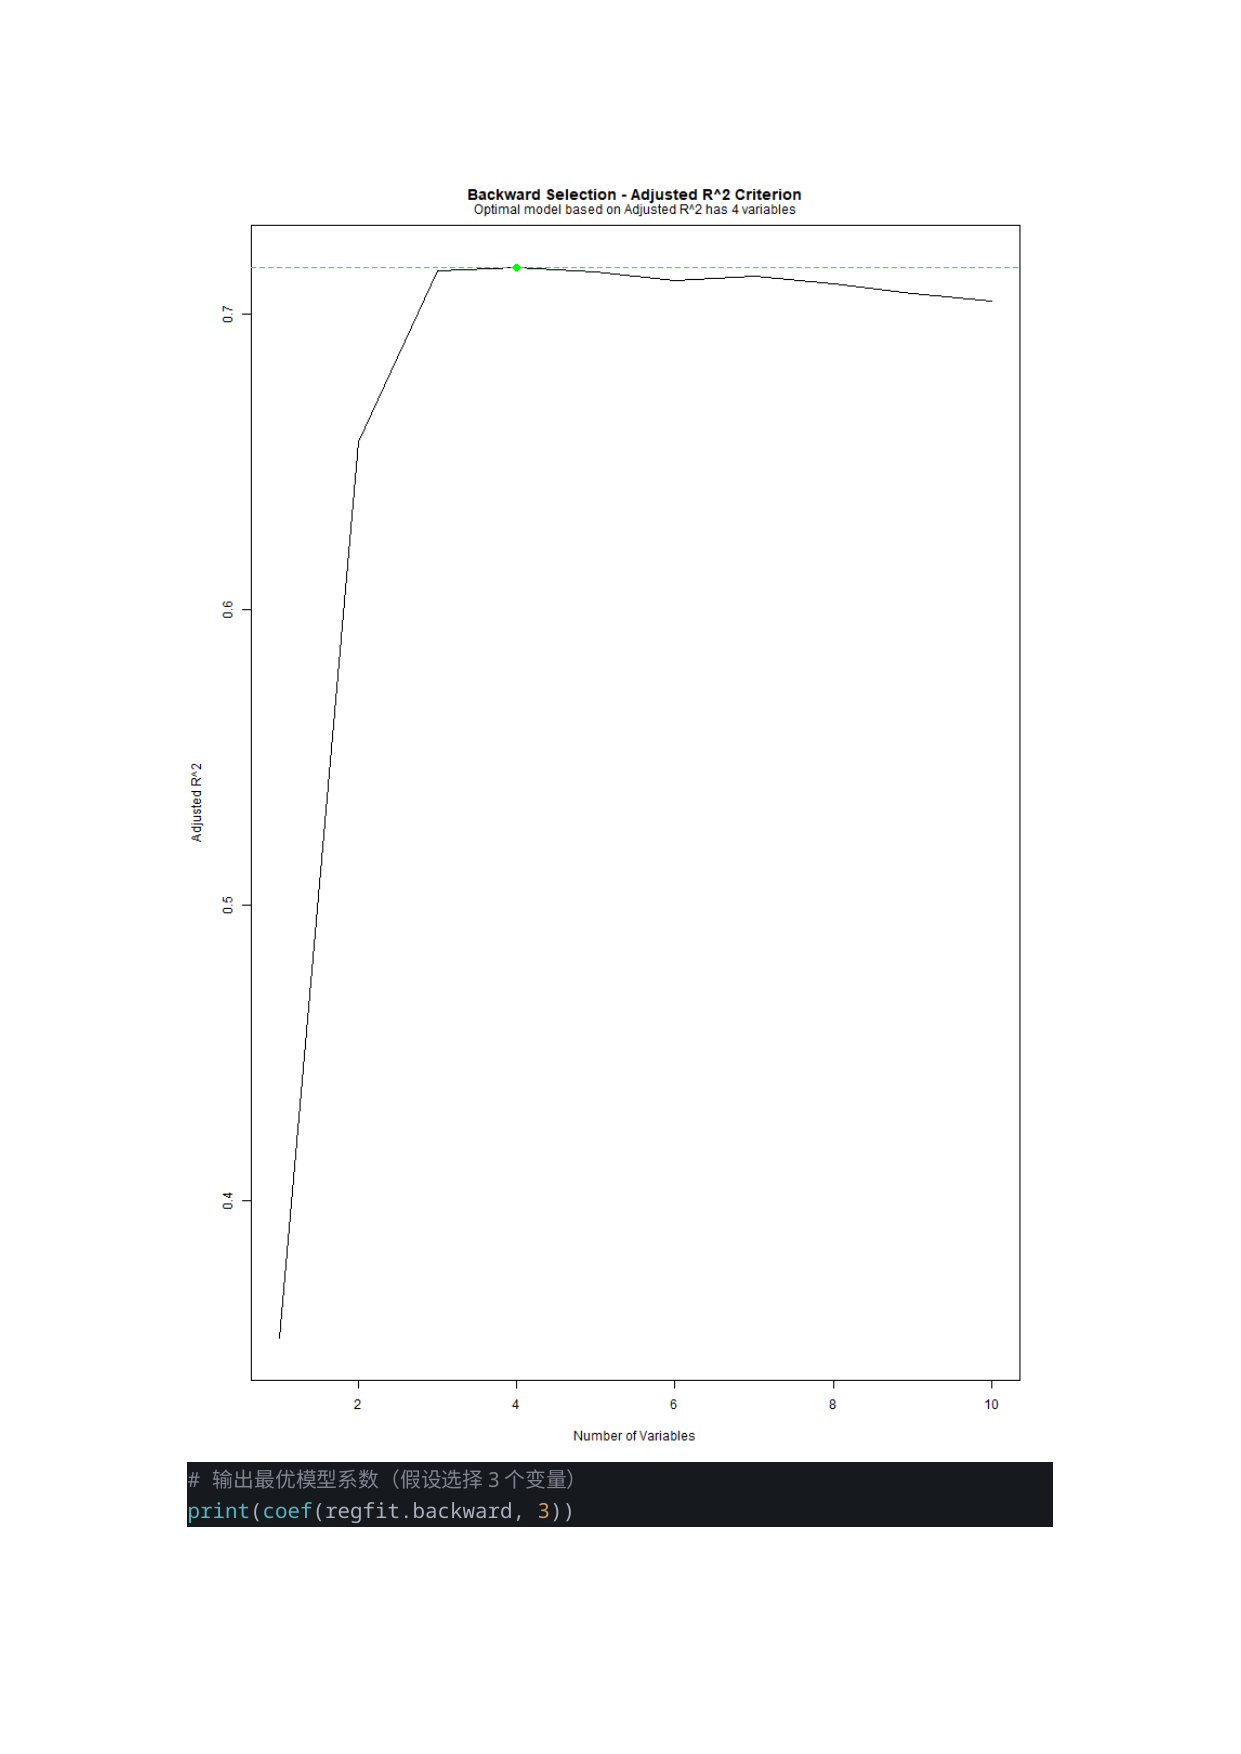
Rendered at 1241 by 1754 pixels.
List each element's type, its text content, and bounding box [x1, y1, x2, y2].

text print(coef(regfit.backward, 3)) [187, 1494, 1053, 1527]
picture [187, 162, 1053, 1460]
text # 输出最优模型系数（假设选择3个变量） [187, 1462, 1053, 1494]
